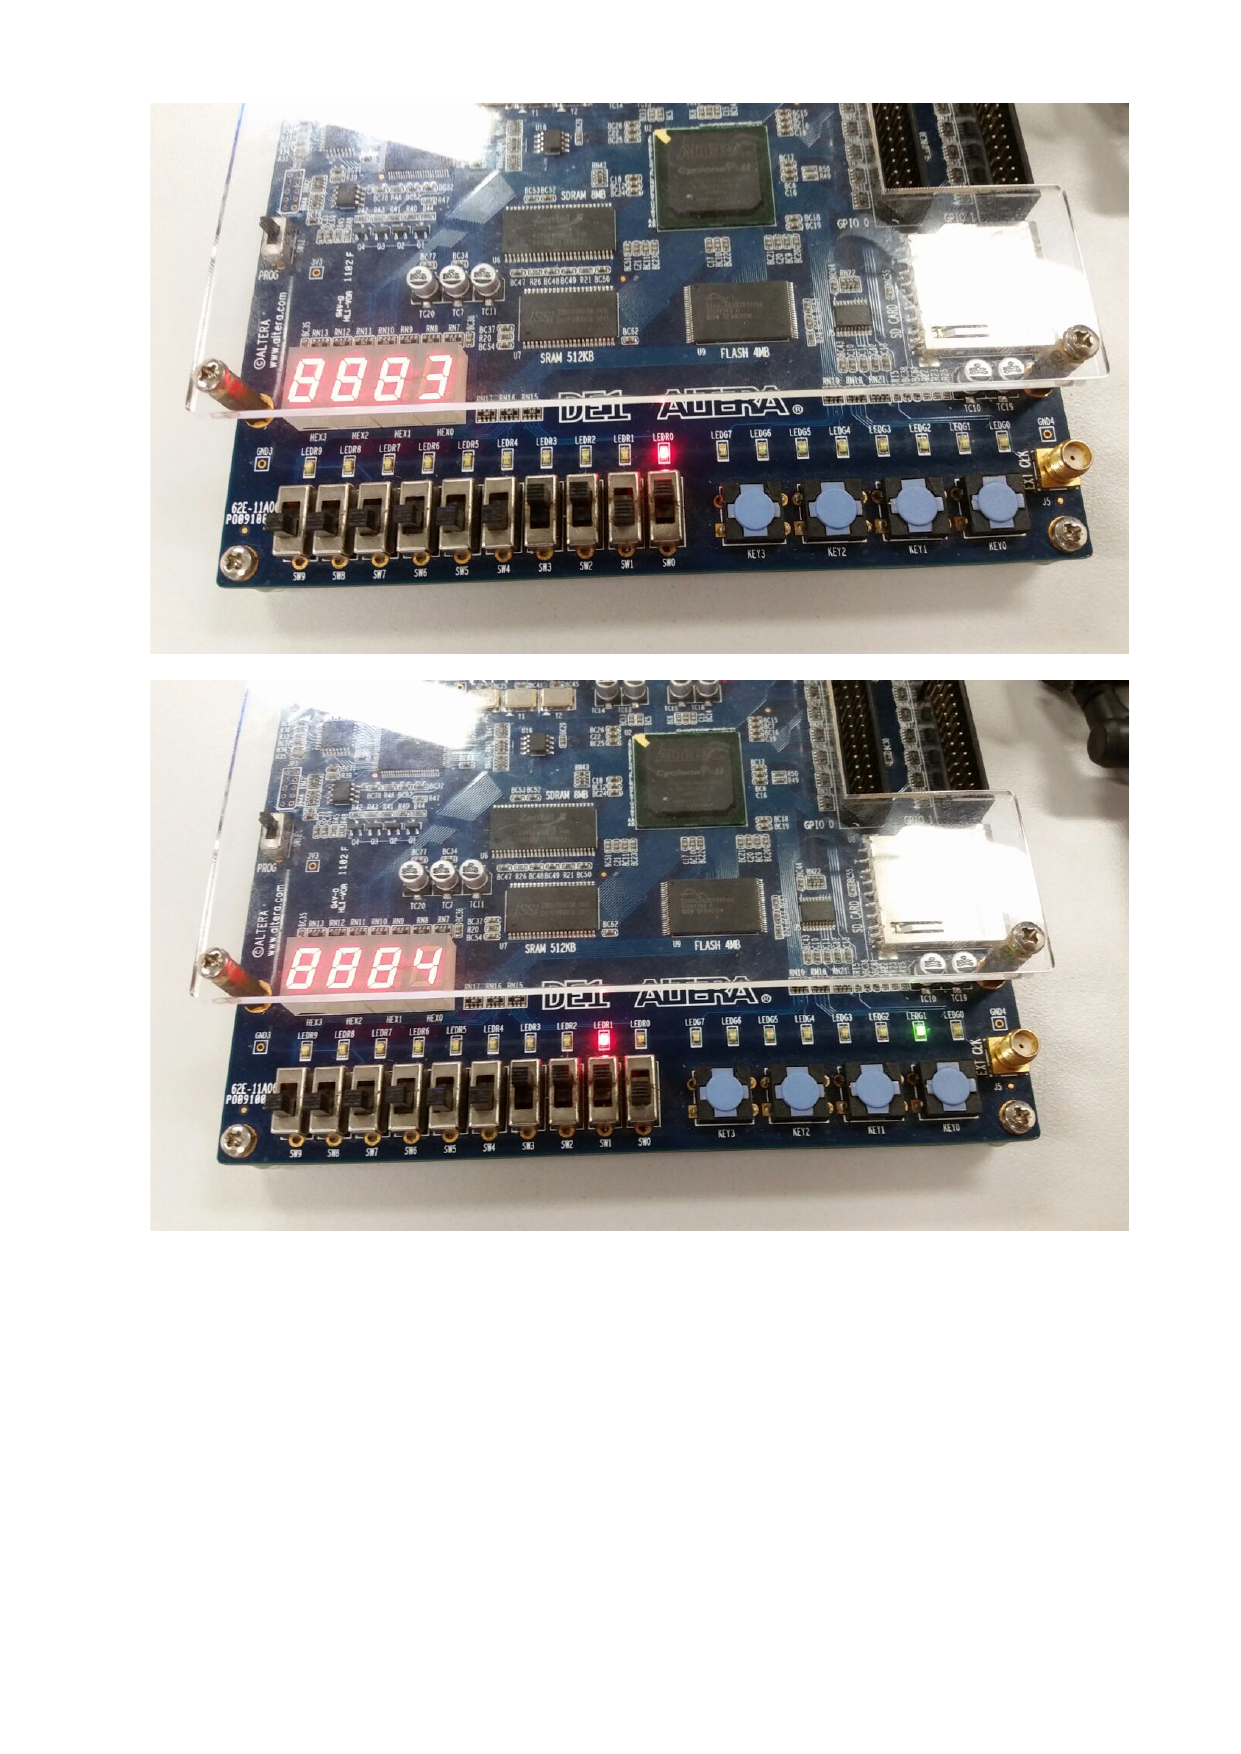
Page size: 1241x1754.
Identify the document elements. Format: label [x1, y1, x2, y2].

picture [150, 680, 1129, 1231]
picture [150, 103, 1129, 654]
